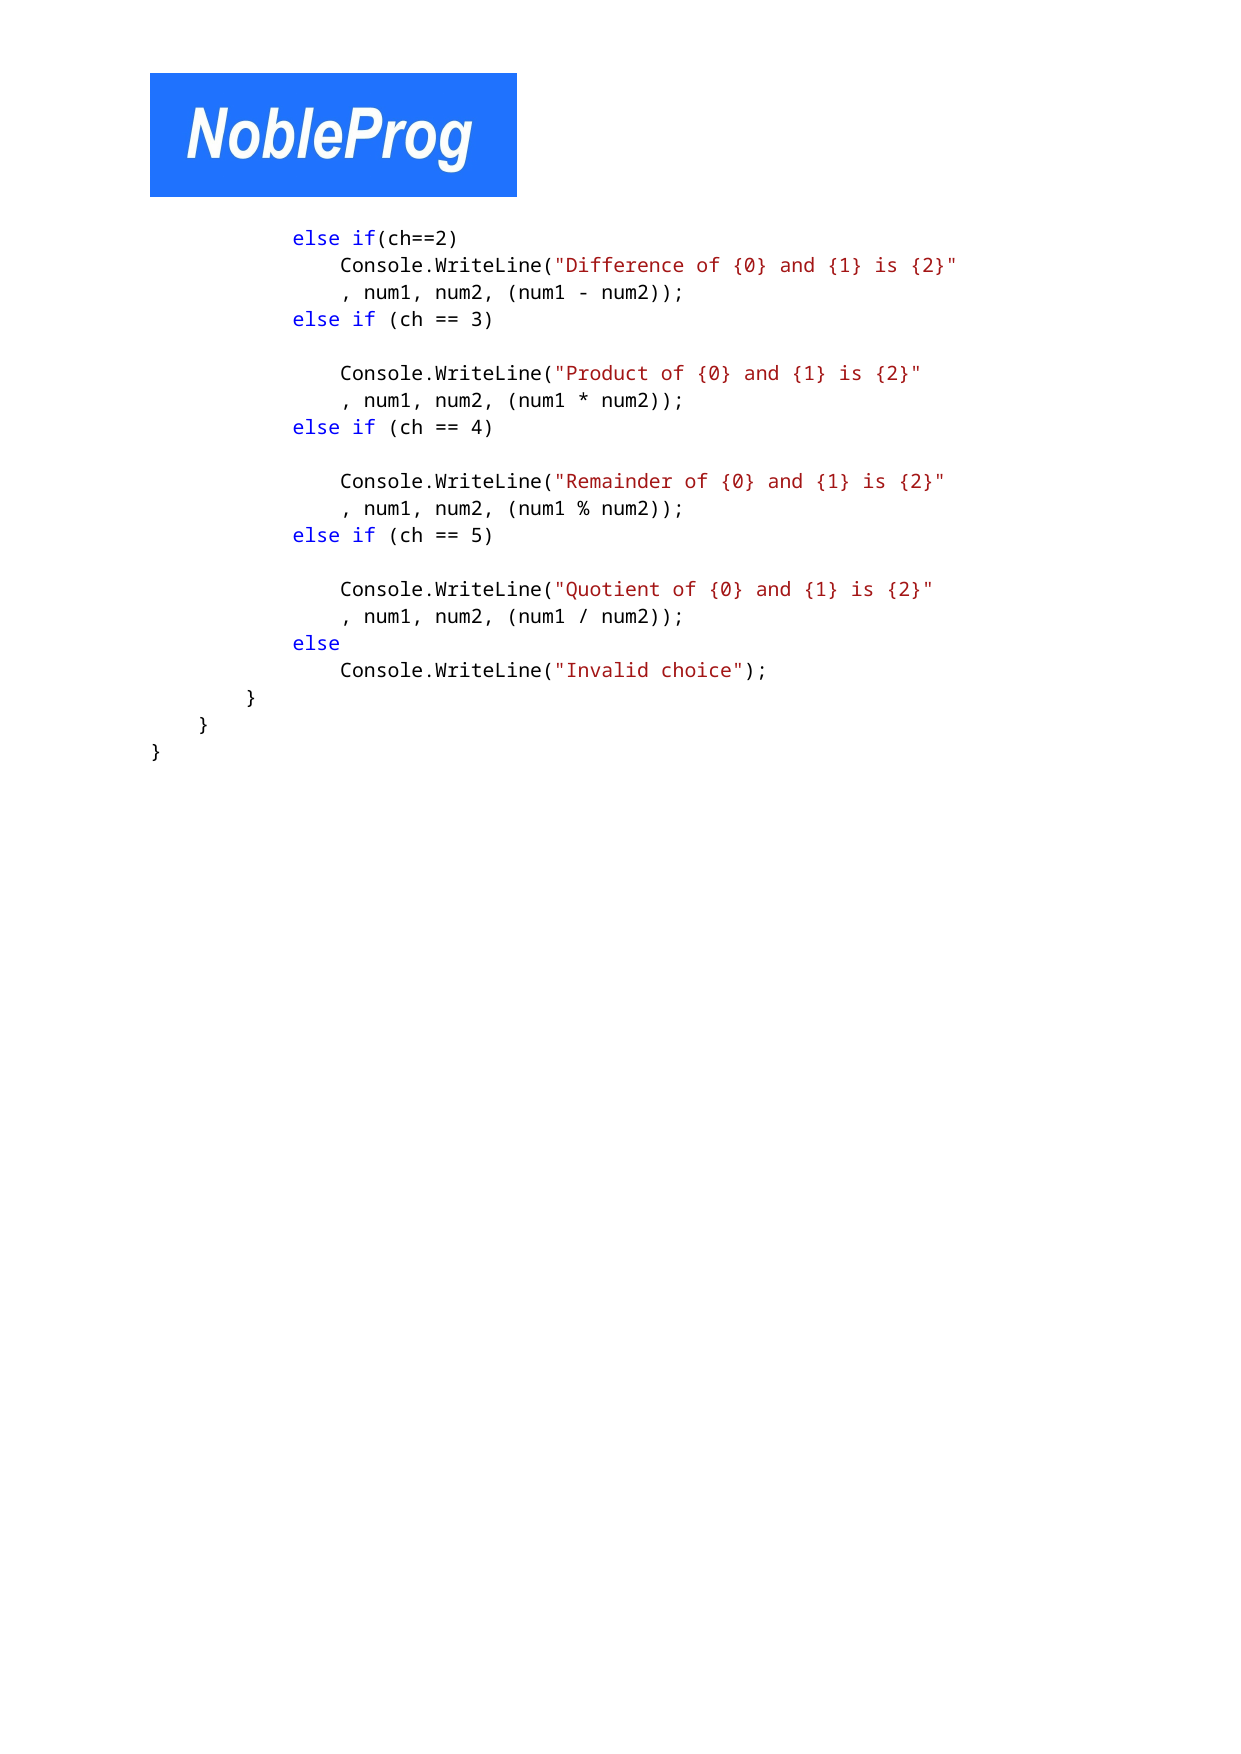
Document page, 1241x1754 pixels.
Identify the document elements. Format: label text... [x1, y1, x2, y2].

text else if(ch==2) [150, 224, 1090, 251]
text Console.WriteLine("Quotient of {0} and {1} is {2}" [150, 575, 1090, 602]
text , num1, num2, (num1 % num2)); [150, 494, 1090, 521]
text , num1, num2, (num1 * num2)); [150, 386, 1090, 413]
text Console.WriteLine("Product of {0} and {1} is {2}" [150, 359, 1090, 386]
text else if (ch == 4) [150, 413, 1090, 440]
text } [150, 710, 1090, 737]
text Console.WriteLine("Difference of {0} and {1} is {2}" [150, 251, 1090, 278]
text } [150, 737, 1090, 764]
text else if (ch == 5) [150, 521, 1090, 548]
picture [150, 73, 517, 197]
text Console.WriteLine("Remainder of {0} and {1} is {2}" [150, 467, 1090, 494]
text else [150, 629, 1090, 656]
text } [150, 683, 1090, 710]
text Console.WriteLine("Invalid choice"); [150, 656, 1090, 683]
text , num1, num2, (num1 / num2)); [150, 602, 1090, 629]
text , num1, num2, (num1 - num2)); [150, 278, 1090, 305]
text else if (ch == 3) [150, 305, 1090, 332]
